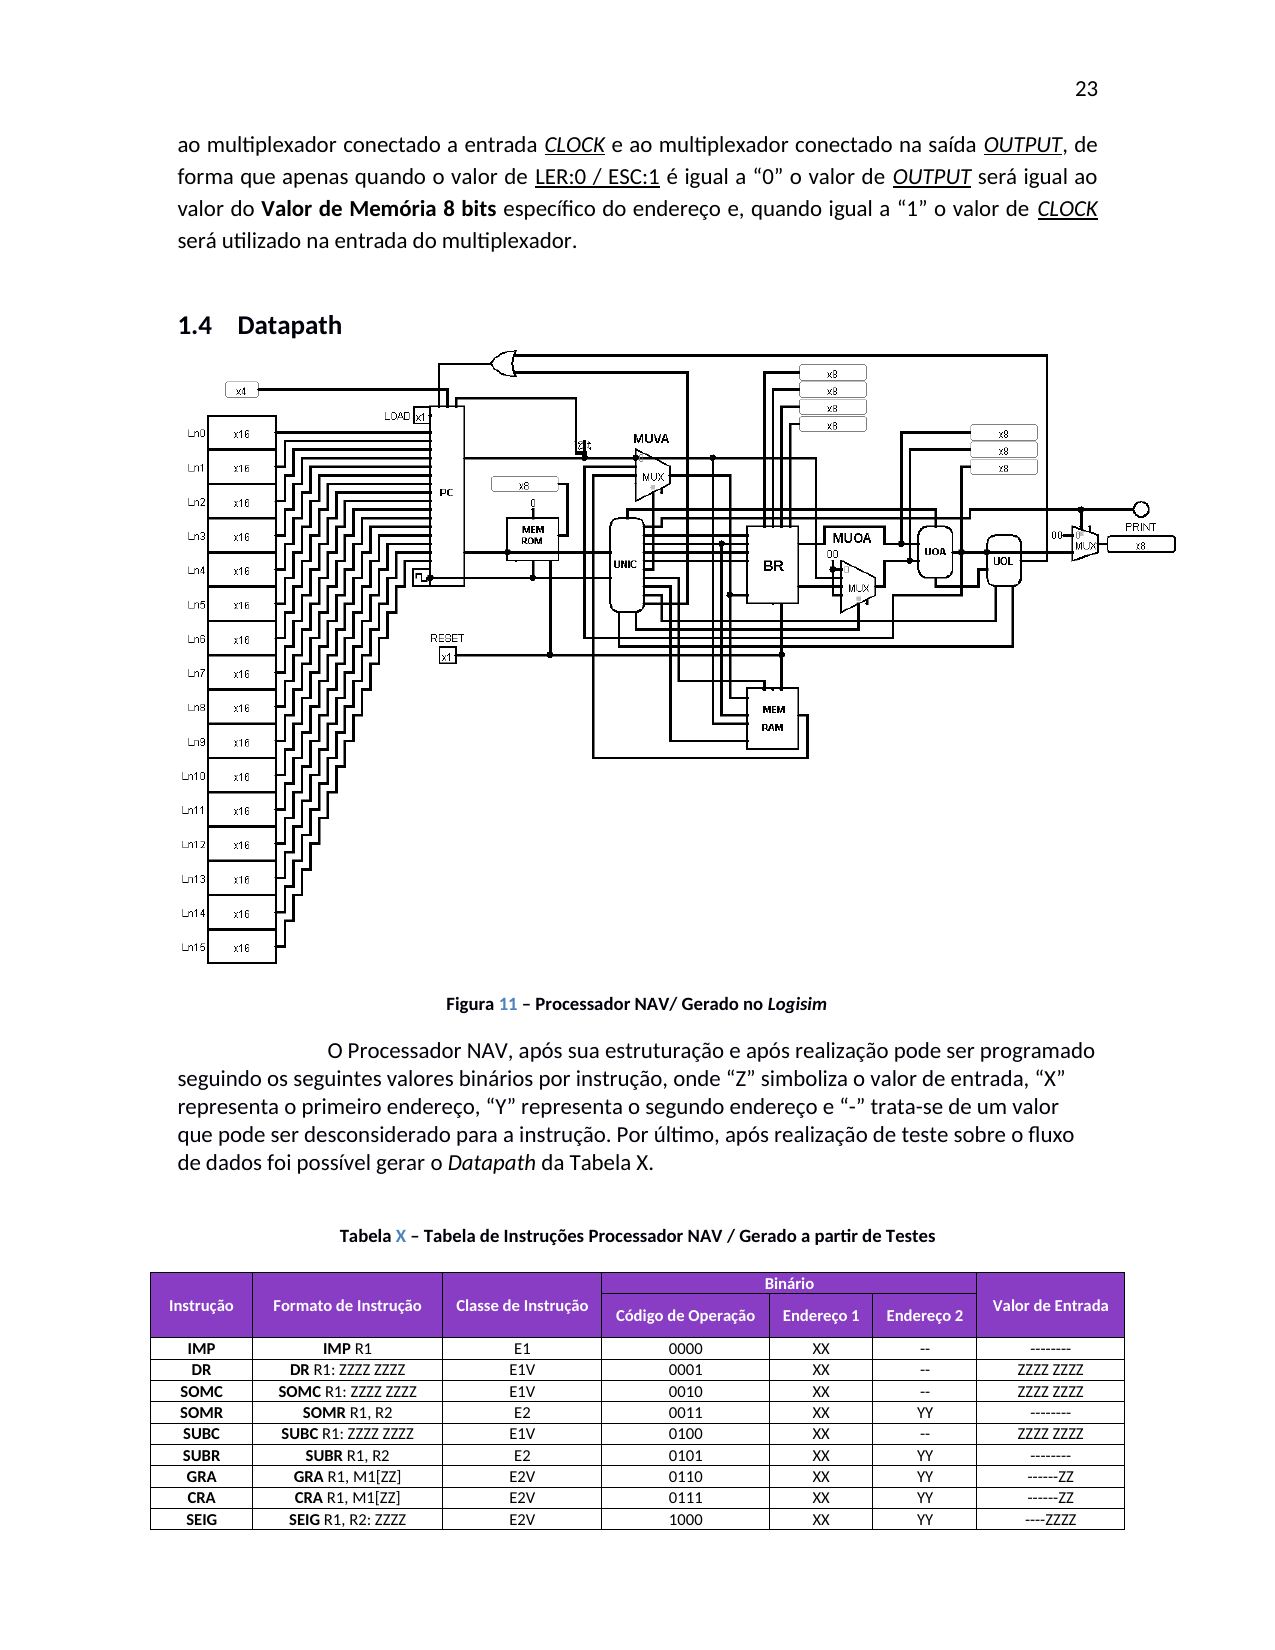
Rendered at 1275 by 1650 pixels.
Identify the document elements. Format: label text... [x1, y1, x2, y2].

table_cell 0001 [602, 1360, 769, 1380]
table_cell 0101 [602, 1445, 769, 1465]
table_header Formato de Instrução [253, 1273, 442, 1337]
table_cell ZZZZ ZZZZ [977, 1424, 1124, 1444]
table_cell DR [151, 1360, 252, 1380]
table_cell -------- [977, 1338, 1124, 1358]
table_cell E2 [443, 1445, 601, 1465]
table_cell SEIG R1, R2: ZZZZ [253, 1509, 442, 1529]
table_cell -------- [977, 1402, 1124, 1422]
table_header Classe de Instrução [443, 1273, 601, 1337]
table_cell SEIG [151, 1509, 252, 1529]
text O Processador NAV, após sua estruturação e após realização pode ser programado seguindo os seguintes valores binários por instrução, onde “Z” simboliza o valor de entrada, “X” representa o primeiro endereço, “Y” representa o segundo endereço e “-” trata-se de um valor que pode ser desconsiderado para a instrução. Por último, após realização de teste sobre o fluxo de dados foi possível gerar o Datapath da Tabela X. [177, 1036, 1098, 1176]
table_cell -- [873, 1338, 976, 1358]
table_cell YY [873, 1488, 976, 1508]
table_cell XX [770, 1338, 872, 1358]
table_cell XX [770, 1445, 872, 1465]
table_cell ----ZZZZ [977, 1509, 1124, 1529]
table_cell -- [873, 1360, 976, 1380]
table_cell E1V [443, 1424, 601, 1444]
table_cell GRA R1, M1[ZZ] [253, 1466, 442, 1487]
table_cell SOMC [151, 1381, 252, 1401]
table_cell YY [873, 1445, 976, 1465]
table_cell YY [873, 1402, 976, 1422]
table_cell E2V [443, 1488, 601, 1508]
table_cell 0111 [602, 1488, 769, 1508]
table_cell SUBR R1, R2 [253, 1445, 442, 1465]
table_cell SUBC R1: ZZZZ ZZZZ [253, 1424, 442, 1444]
table_cell XX [770, 1402, 872, 1422]
table_cell 0000 [602, 1338, 769, 1358]
table_cell -- [873, 1381, 976, 1401]
table_cell SOMR R1, R2 [253, 1402, 442, 1422]
table_cell -------- [977, 1445, 1124, 1465]
table_cell XX [770, 1488, 872, 1508]
table_cell Endereço 1 [770, 1294, 872, 1337]
table_cell E1V [443, 1381, 601, 1401]
table_cell 0010 [602, 1381, 769, 1401]
table_cell XX [770, 1381, 872, 1401]
table_cell SUBC [151, 1424, 252, 1444]
table_cell ZZZZ ZZZZ [977, 1381, 1124, 1401]
table_cell ZZZZ ZZZZ [977, 1360, 1124, 1380]
table_cell SOMC R1: ZZZZ ZZZZ [253, 1381, 442, 1401]
table_cell SUBR [151, 1445, 252, 1465]
table_cell Endereço 2 [873, 1294, 976, 1337]
table_cell E1 [443, 1338, 601, 1358]
table_cell E2 [443, 1402, 601, 1422]
table_cell YY [873, 1509, 976, 1529]
table_cell ------ZZ [977, 1466, 1124, 1487]
table_cell SOMR [151, 1402, 252, 1422]
table_cell IMP [151, 1338, 252, 1358]
table_cell ------ZZ [977, 1488, 1124, 1508]
table_cell 0011 [602, 1402, 769, 1422]
table_cell YY [873, 1466, 976, 1487]
table_cell XX [770, 1424, 872, 1444]
table_cell XX [770, 1466, 872, 1487]
table_cell GRA [151, 1466, 252, 1487]
picture [177, 346, 1179, 967]
table_cell CRA [151, 1488, 252, 1508]
table_cell DR R1: ZZZZ ZZZZ [253, 1360, 442, 1380]
table_cell E1V [443, 1360, 601, 1380]
table_cell IMP R1 [253, 1338, 442, 1358]
table_cell E2V [443, 1509, 601, 1529]
table_cell 0100 [602, 1424, 769, 1444]
table_cell 0110 [602, 1466, 769, 1487]
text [177, 130, 1098, 254]
table_header Binário [602, 1273, 976, 1293]
table_cell XX [770, 1360, 872, 1380]
table_cell CRA R1, M1[ZZ] [253, 1488, 442, 1508]
table_cell XX [770, 1509, 872, 1529]
table_cell -- [873, 1424, 976, 1444]
table_header Instrução [151, 1273, 252, 1337]
text Tabela X – Tabela de Instruções Processador NAV / Gerado a partir de Testes [177, 1225, 1098, 1248]
table_header Valor de Entrada [977, 1273, 1124, 1337]
table_cell Código de Operação [602, 1294, 769, 1337]
text Figura 11 – Processador NAV/ Gerado no Logisim [177, 992, 1098, 1015]
table_cell E2V [443, 1466, 601, 1487]
table_cell 1000 [602, 1509, 769, 1529]
subtitle Datapath [177, 308, 1098, 342]
